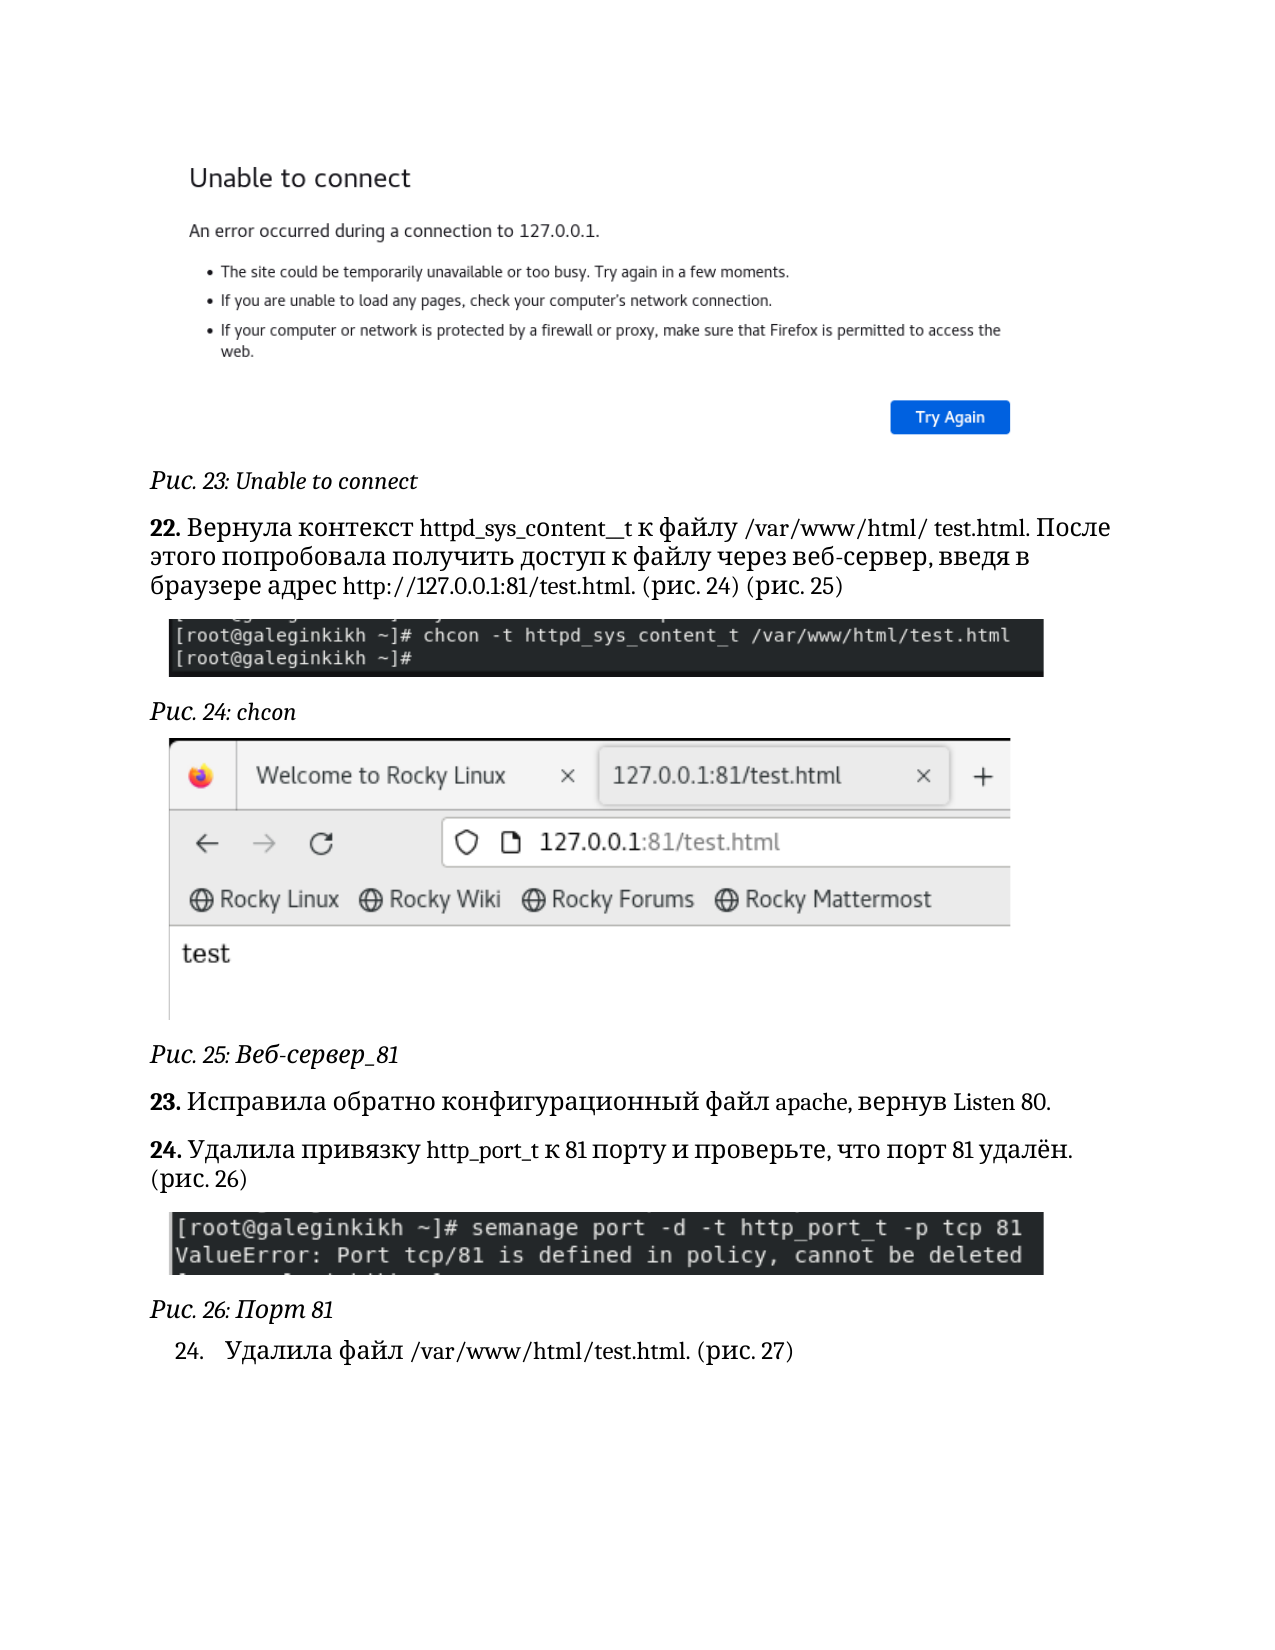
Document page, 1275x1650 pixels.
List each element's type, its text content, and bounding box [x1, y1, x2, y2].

text Рис. 25: Веб-сервер_81 [150, 1041, 1125, 1069]
picture [168, 738, 1011, 1020]
text 22. Вернула контекст httpd_sys_cоntent__t к файлу /var/www/html/ test.html. После этого попробовала получить доступ к файлу через веб-сервер, введя в браузере адрес http://127.0.0.1:81/test.html. (рис. 24) (рис. 25) [150, 514, 1125, 600]
text Рис. 26: Порт 81 [150, 1296, 1125, 1324]
picture [168, 150, 1044, 446]
text Рис. 24: chcon [150, 698, 1125, 726]
text Рис. 23: Unable to connect [150, 467, 1125, 495]
text 23. Исправила обратно конфигурационный файл apache, вернув Listen 80. [150, 1088, 1125, 1117]
text 24. Удалила привязку http_port_t к 81 порту и проверьте, что порт 81 удалён. (рис. 26) [150, 1136, 1125, 1193]
picture [168, 619, 1044, 677]
picture [168, 1212, 1044, 1275]
list Удалила файл /var/www/html/test.html. (рис. 27) [175, 1337, 1125, 1366]
